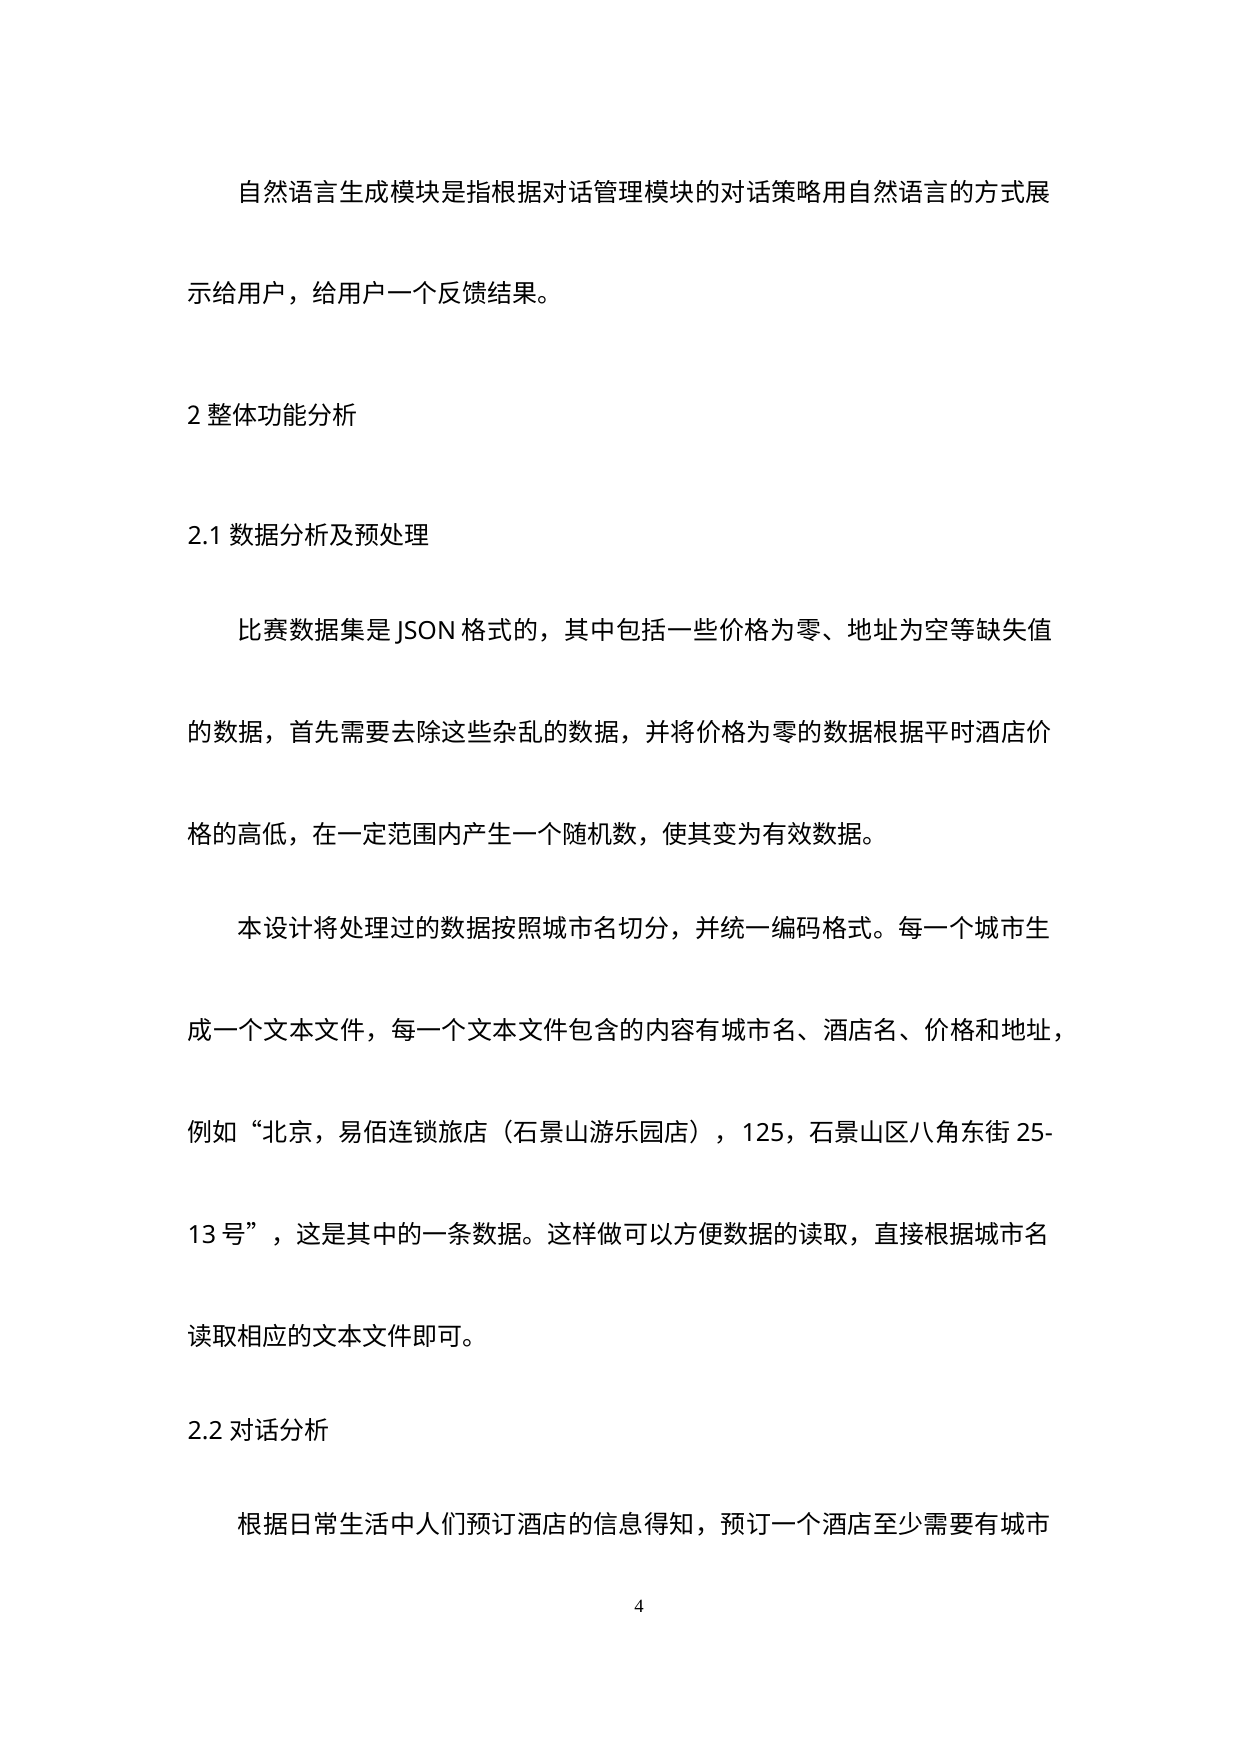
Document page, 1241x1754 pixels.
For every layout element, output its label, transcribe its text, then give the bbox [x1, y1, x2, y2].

text 本设计将处理过的数据按照城市名切分，并统一编码格式。每一个城市生成一个文本文件，每一个文本文件包含的内容有城市名、酒店名、价格和地址，例如“北京，易佰连锁旅店（石景山游乐园店），125，石景山区八角东街25-13号”，这是其中的一条数据。这样做可以方便数据的读取，直接根据城市名读取相应的文本文件即可。 [187, 893, 1053, 1368]
text 自然语言生成模块是指根据对话管理模块的对话策略用自然语言的方式展示给用户，给用户一个反馈结果。 [187, 156, 1053, 326]
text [187, 1489, 1053, 1557]
subtitle 2.1 数据分析及预处理 [187, 500, 1053, 568]
text 比赛数据集是JSON格式的，其中包括一些价格为零、地址为空等缺失值的数据，首先需要去除这些杂乱的数据，并将价格为零的数据根据平时酒店价格的高低，在一定范围内产生一个随机数，使其变为有效数据。 [187, 594, 1053, 866]
subtitle 2.2 对话分析 [187, 1395, 1053, 1463]
subtitle 2 整体功能分析 [187, 379, 1053, 447]
